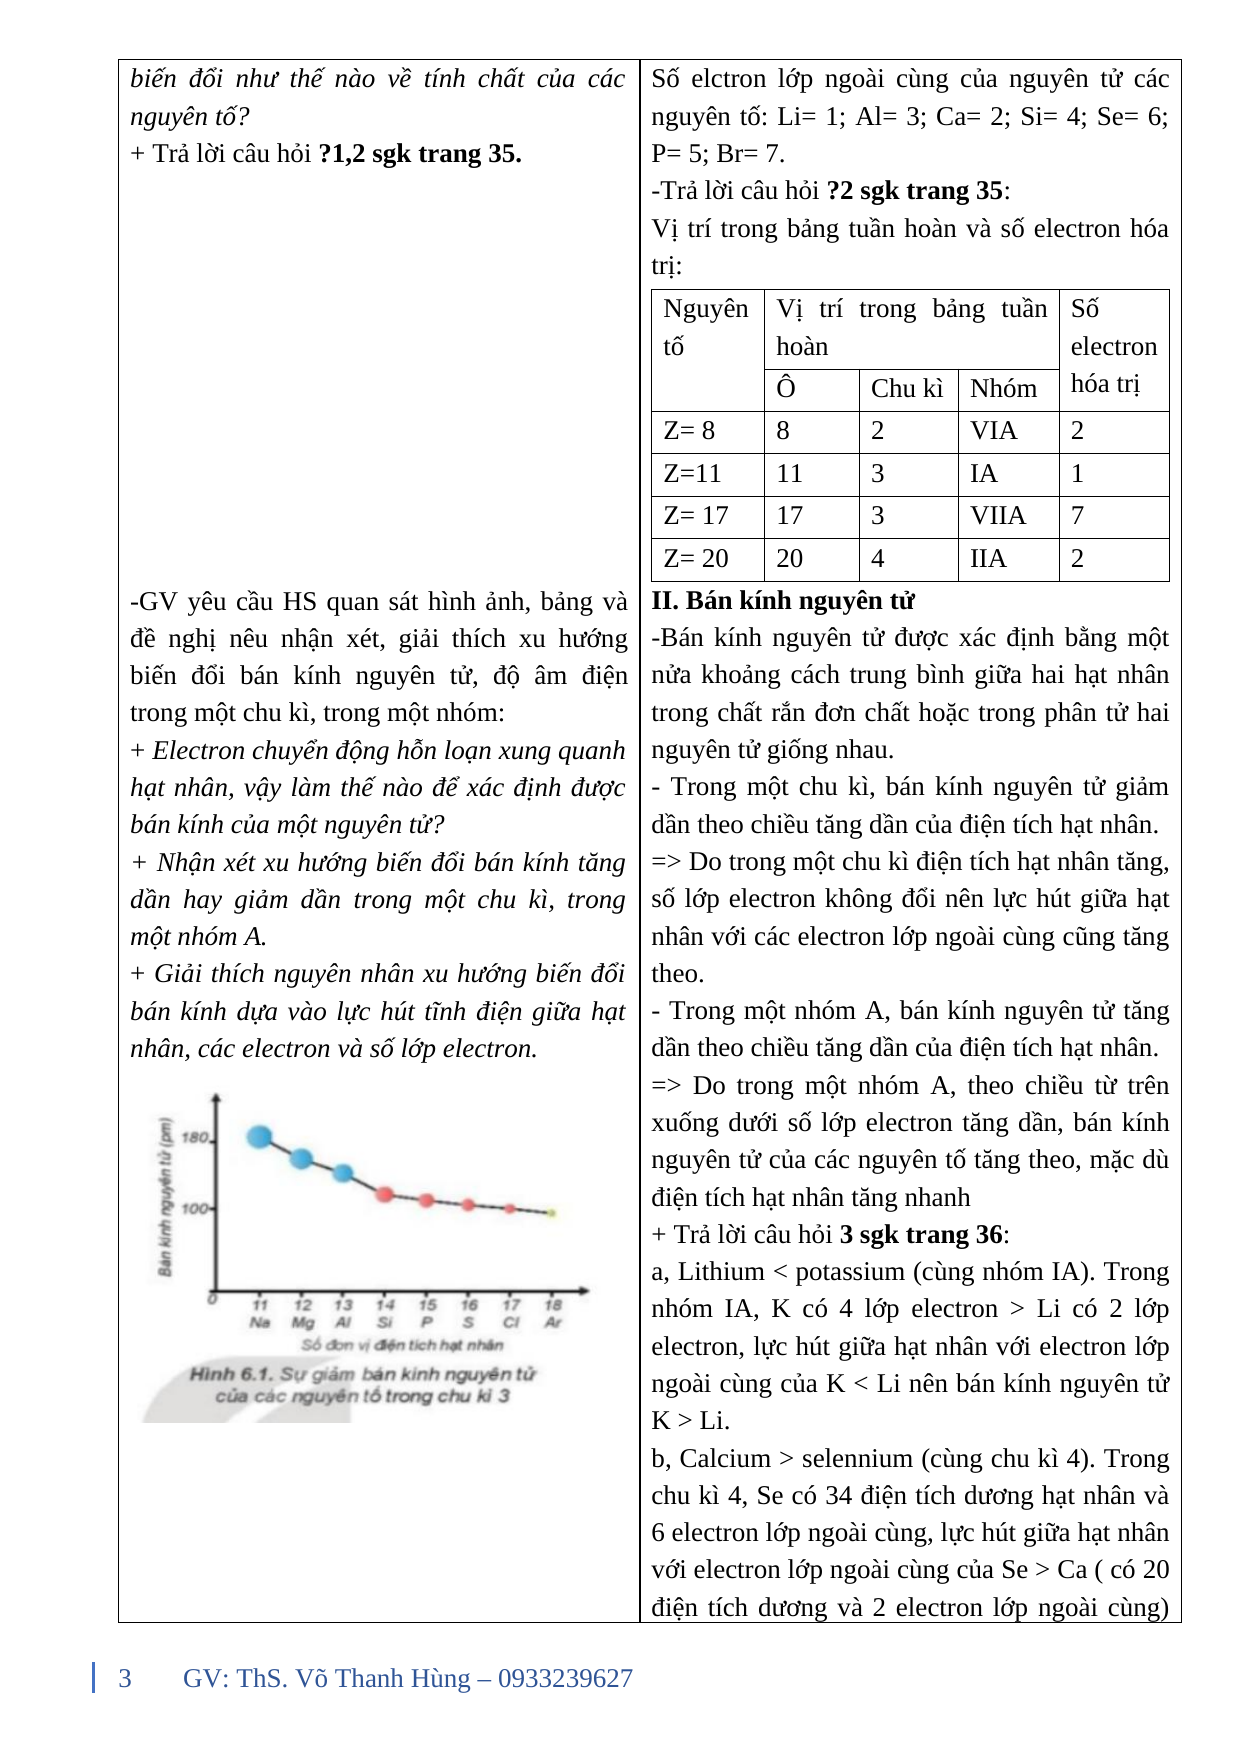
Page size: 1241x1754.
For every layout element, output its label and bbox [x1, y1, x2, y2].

picture [129, 1069, 618, 1423]
table_cell [641, 60, 1181, 1622]
table_cell [119, 60, 639, 1622]
